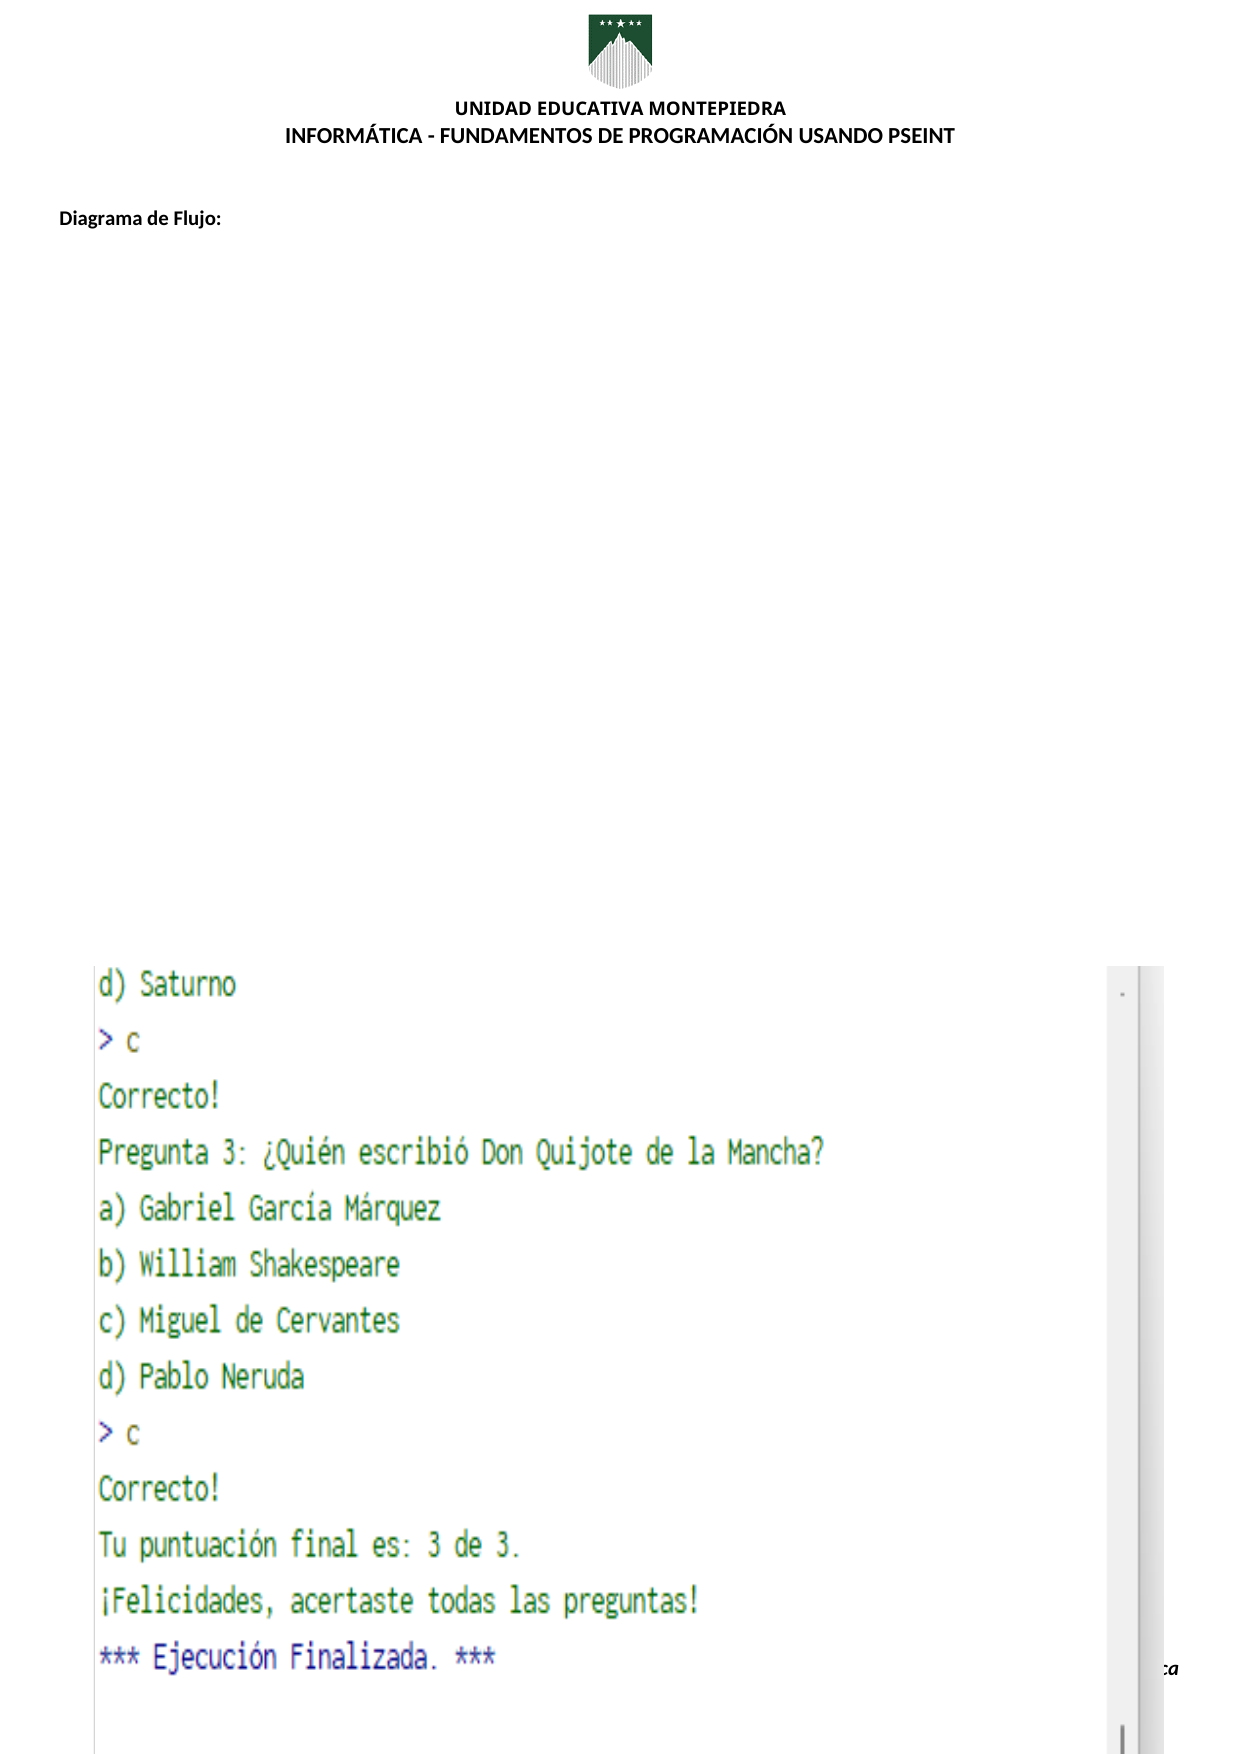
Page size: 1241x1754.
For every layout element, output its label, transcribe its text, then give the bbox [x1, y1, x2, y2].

text Diagrama de Flujo: [59, 205, 1181, 230]
picture [93, 966, 1164, 1754]
picture [587, 14, 653, 89]
